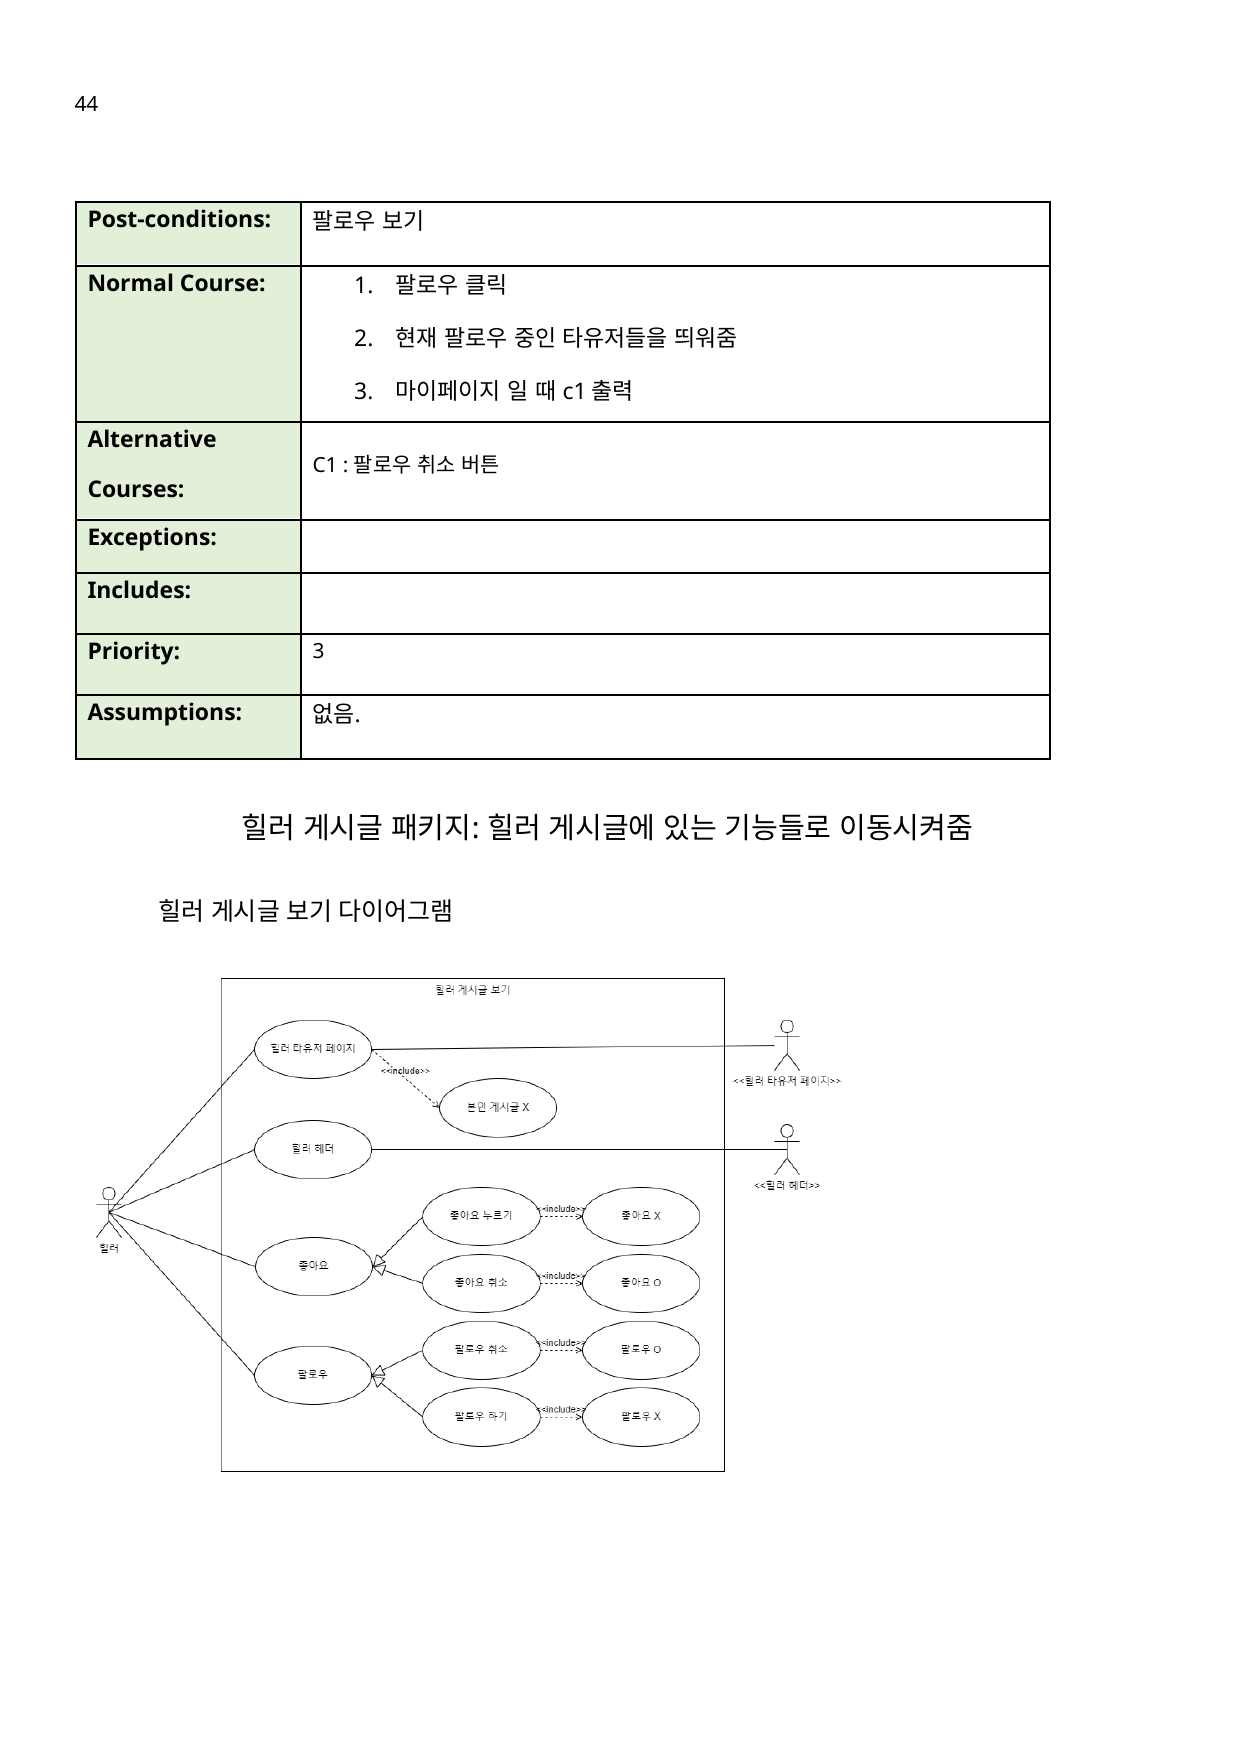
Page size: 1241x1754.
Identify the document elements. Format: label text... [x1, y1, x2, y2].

table_cell Includes: [77, 574, 300, 633]
table_cell Post-conditions: [77, 203, 300, 264]
table_cell 팔로우 클릭 현재 팔로우 중인 타유저들을 띄워줌 마이페이지 일 때 c1출력 [302, 267, 1049, 421]
subtitle 힐러 게시글 패키지: 힐러 게시글에 있는 기능들로 이동시켜줌 [242, 807, 1165, 847]
table_cell [302, 574, 1049, 633]
subtitle 힐러 게시글 보기 다이어그램 [75, 894, 1165, 928]
table_cell Priority: [77, 635, 300, 694]
table_cell Alternative Courses: [77, 423, 300, 518]
table_cell Normal Course: [77, 267, 300, 421]
table_cell Exceptions: [77, 521, 300, 572]
table_cell Assumptions: [77, 696, 300, 758]
table_cell [302, 521, 1049, 572]
table_cell 팔로우 보기 [302, 203, 1049, 264]
table_cell 없음. [302, 696, 1049, 758]
table_cell 3 [302, 635, 1049, 694]
table_cell C1 : 팔로우 취소 버튼 [302, 423, 1049, 518]
